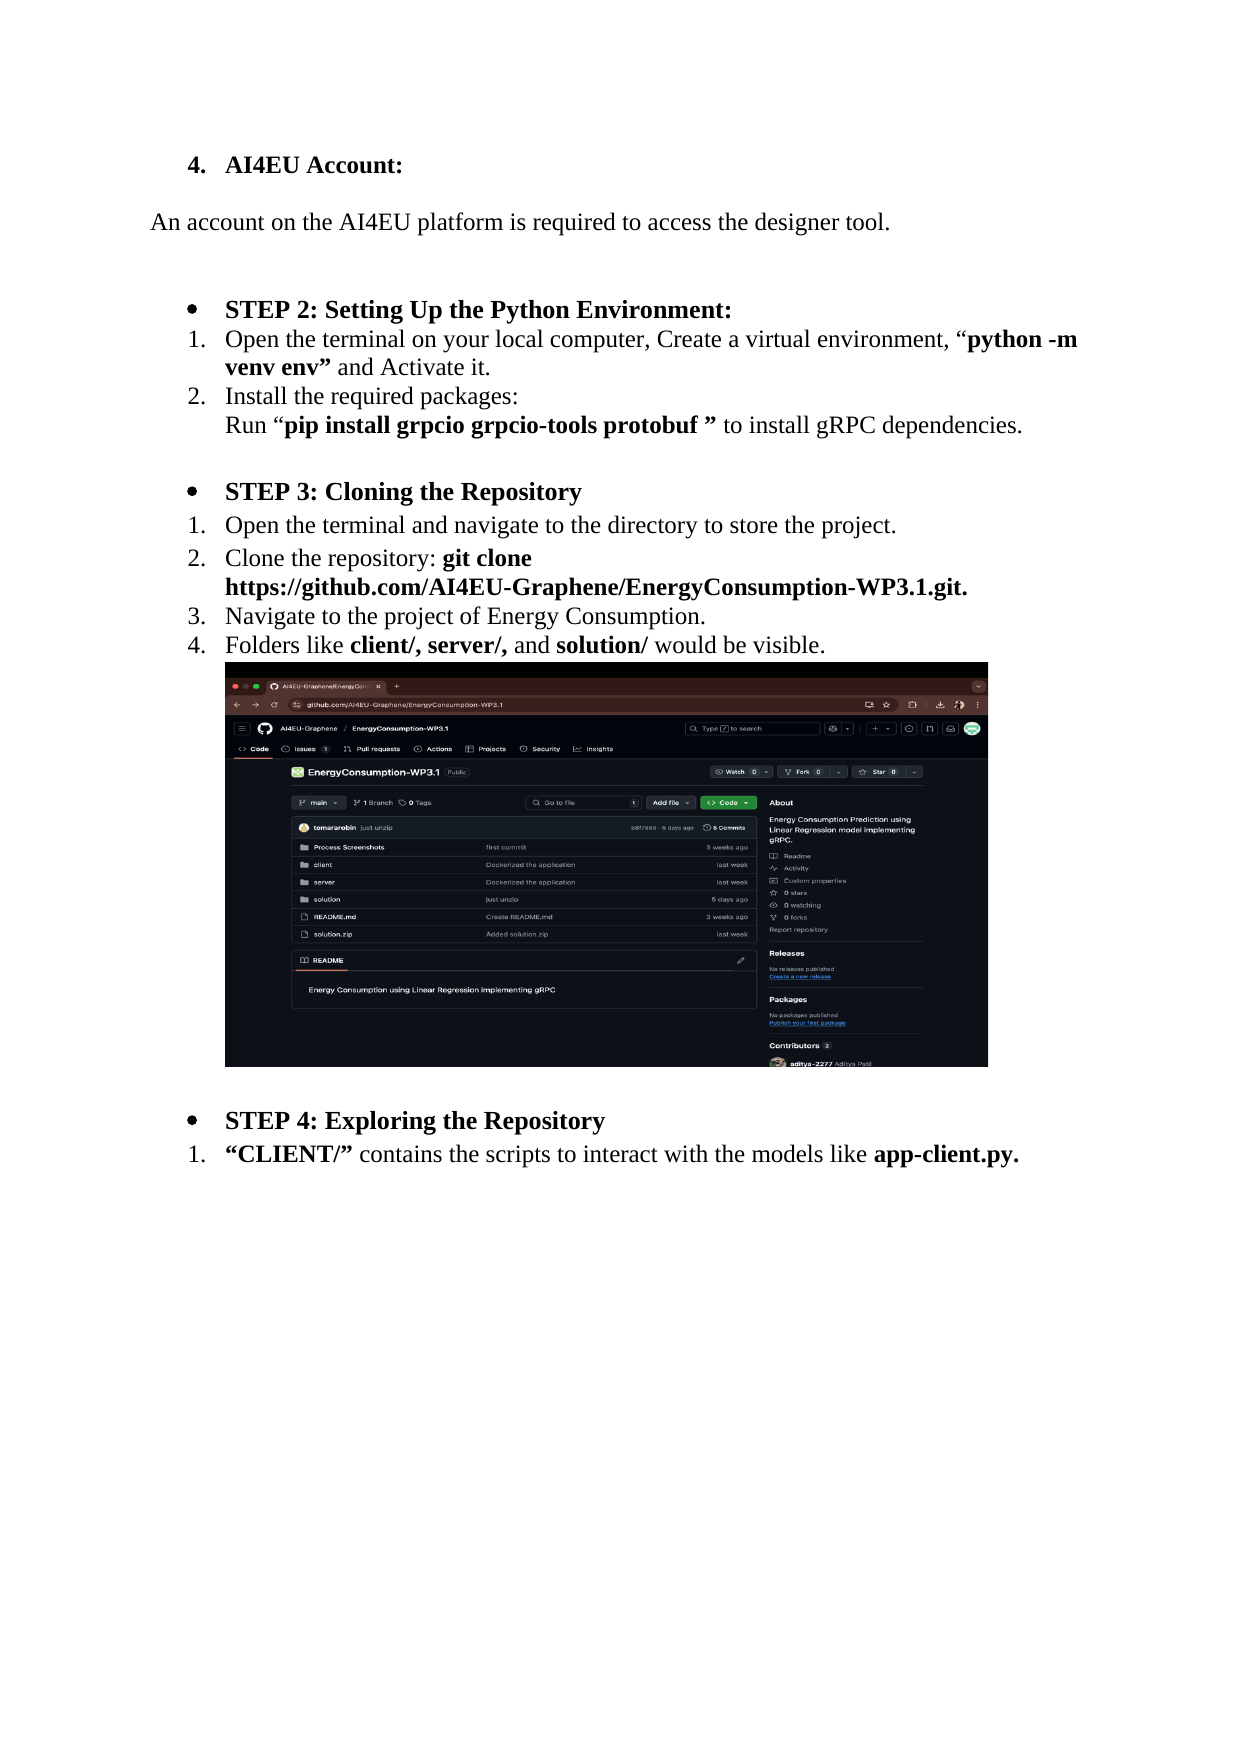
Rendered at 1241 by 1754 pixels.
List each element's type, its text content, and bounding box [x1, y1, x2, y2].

list Navigate to the project of Energy Consumption. [187, 601, 1090, 630]
list Open the terminal on your local computer, Create a virtual environment, “python -m venv env” and Activate it. [187, 324, 1090, 381]
list Folders like client/, server/, and solution/ would be visible. [187, 630, 1090, 658]
list AI4EU Account: [187, 150, 1090, 179]
list Clone the repository: git clone https://github.com/AI4EU-Graphene/EnergyConsumption-WP3.1.git. [187, 543, 1090, 601]
picture [225, 662, 989, 1067]
list STEP 4: Exploring the Repository [187, 1105, 1090, 1135]
list “CLIENT/” contains the scripts to interact with the models like app-client.py. [187, 1139, 1090, 1168]
text An account on the AI4EU platform is required to access the designer tool. [150, 207, 1090, 236]
list Run “pip install grpcio grpcio-tools protobuf ” to install gRPC dependencies. [225, 410, 1090, 439]
list STEP 3: Cloning the Repository [187, 476, 1090, 506]
list Open the terminal and navigate to the directory to store the project. [187, 511, 1090, 539]
list STEP 2: Setting Up the Python Environment: [187, 294, 1090, 324]
list Install the required packages: [187, 381, 1090, 410]
